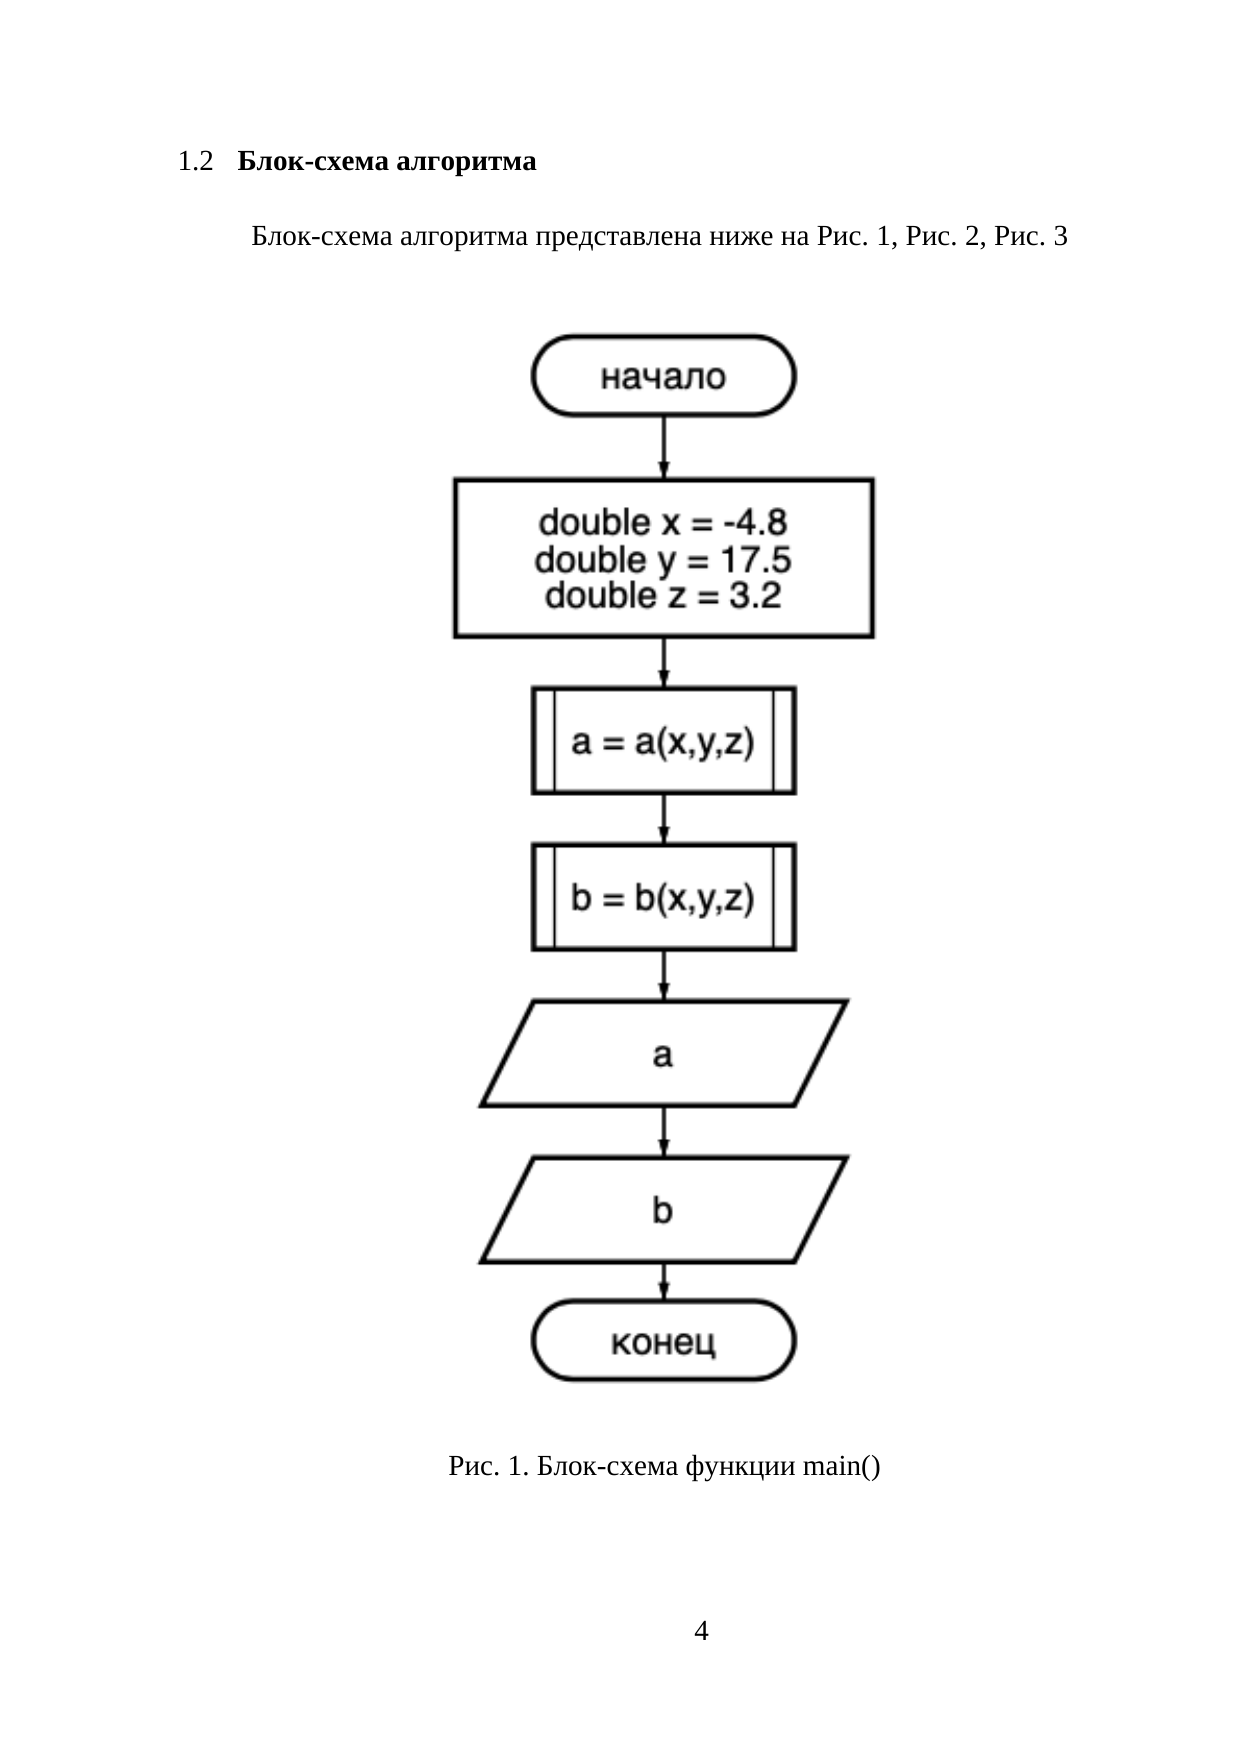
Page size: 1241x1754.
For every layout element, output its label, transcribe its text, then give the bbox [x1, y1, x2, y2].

list Блок-схема алгоритма [177, 143, 1152, 177]
text Блок-схема алгоритма представлена ниже на Рис. 1, Рис. 2, Рис. 3 [177, 218, 1152, 252]
text Рис. 1. Блок-схема функции main() [177, 1448, 1152, 1482]
picture [404, 285, 925, 1432]
